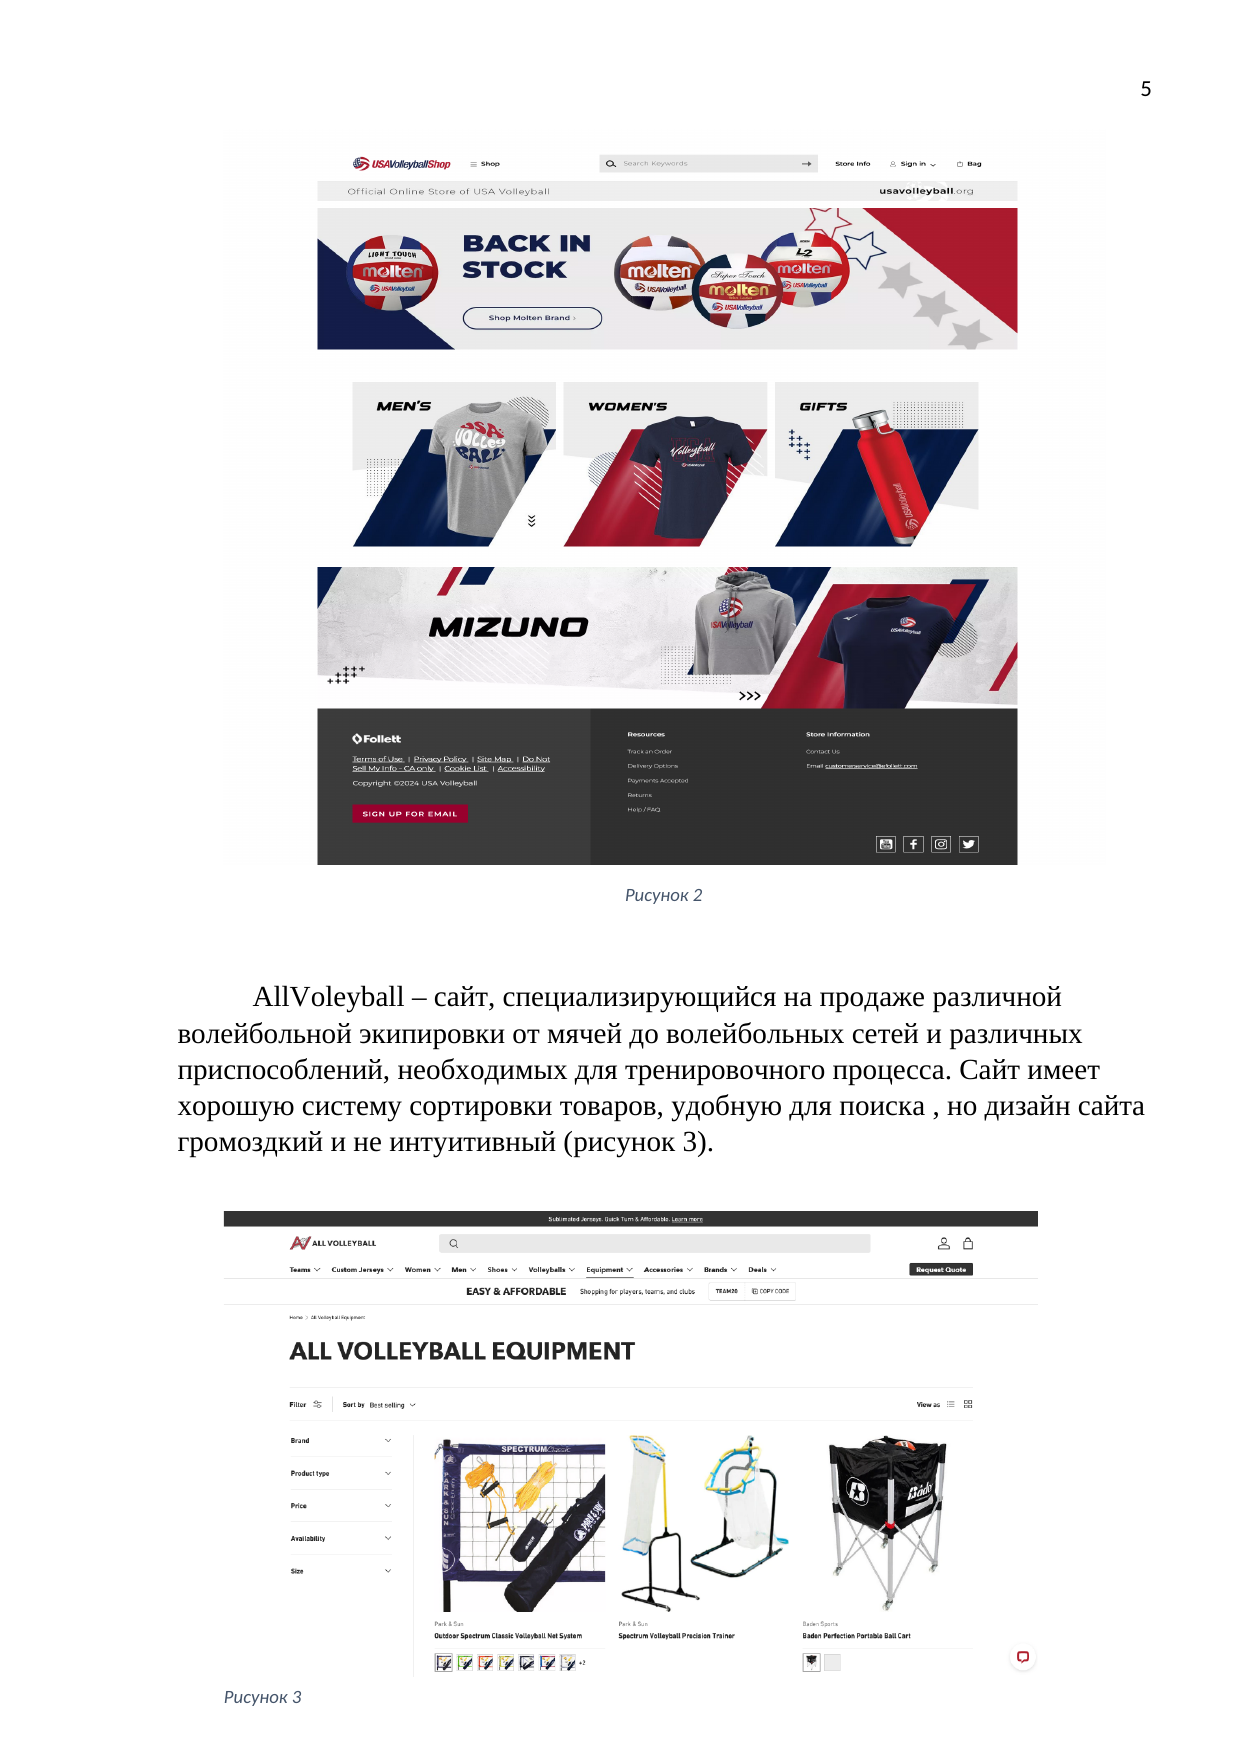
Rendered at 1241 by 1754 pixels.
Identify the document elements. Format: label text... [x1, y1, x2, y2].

text AllVoleyball – сайт, специализирующийся на продаже различной волейбольной экипировки от мячей до волейбольных сетей и различных приспособлений, необходимых для тренировочного процесса. Сайт имеет хорошую систему сортировки товаров, удобную для поиска , но дизайн сайта громоздкий и не интуитивный (рисунок 3). [177, 979, 1152, 1158]
picture [223, 1211, 1038, 1677]
text Рисунок 2 [177, 883, 1152, 906]
picture [223, 129, 1106, 865]
